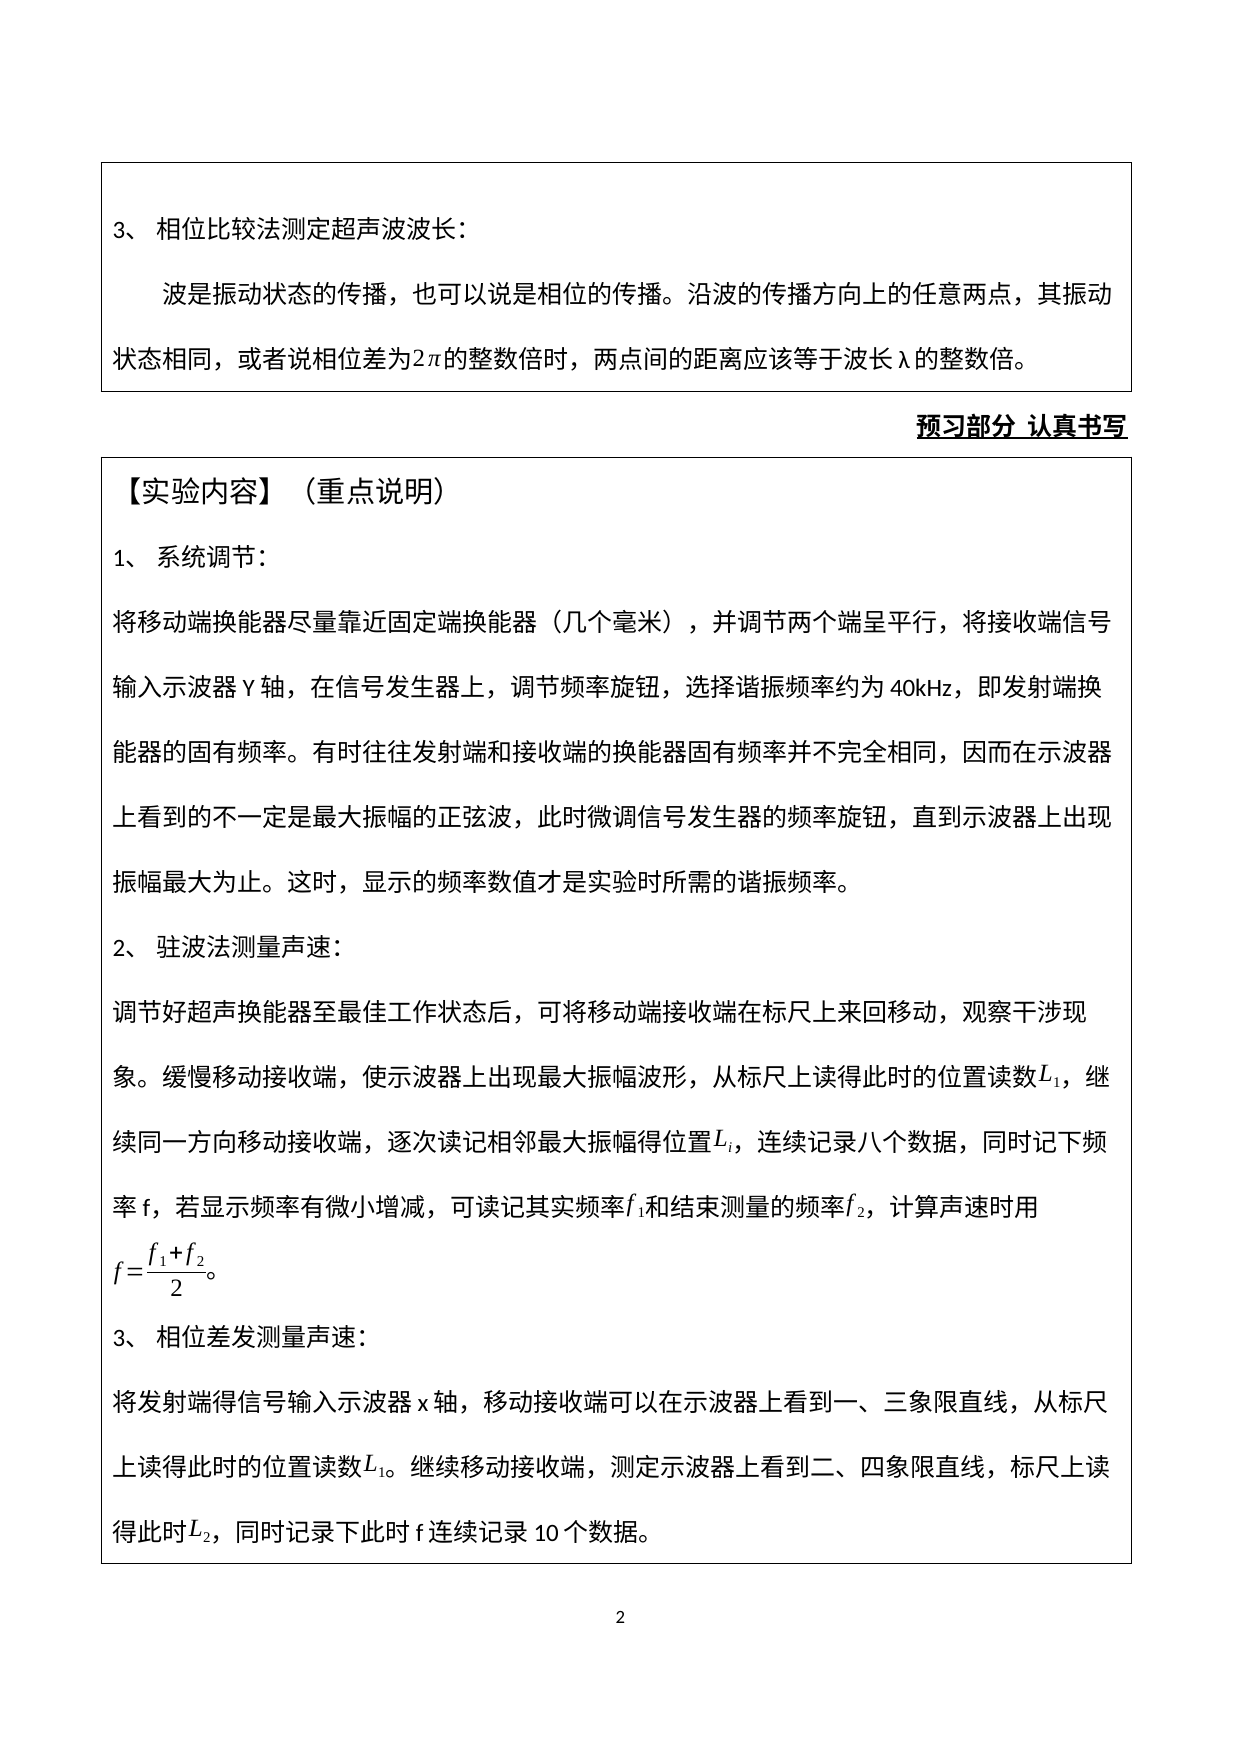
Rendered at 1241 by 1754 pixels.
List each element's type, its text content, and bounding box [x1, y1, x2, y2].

table_header 【实验内容】（重点说明） 系统调节： 将移动端换能器尽量靠近固定端换能器（几个毫米），并调节两个端呈平行，将接收端信号输入示波器Y轴，在信号发生器上，调节频率旋钮，选择谐振频率约为40kHz，即发射端换能器的固有频率。有时往往发射端和接收端的换能器固有频率并不完全相同，因而在示波器上看到的不一定是最大振幅的正弦波，此时微调信号发生器的频率旋钮，直到示波器上出现振幅最大为止。这时，显示的频率数值才是实验时所需的谐振频率。 驻波法测量声速： 调节好超声换能器至最佳工作状态后，可将移动端接收端在标尺上来回移动，观察干涉现象。缓慢移动接收端，使示波器上出现最大振幅波形，从标尺上读得此时的位置读数，继续同一方向移动接收端，逐次读记相邻最大振幅得位置，连续记录八个数据，同时记下频率f，若显示频率有微小增减，可读记其实频率和结束测量的频率，计算声速时用。 相位差发测量声速： 将发射端得信号输入示波器x轴，移动接收端可以在示波器上看到一、三象限直线，从标尺上读得此时的位置读数。继续移动接收端，测定示波器上看到二、四象限直线，标尺上读得此时，同时记录下此时f连续记录10个数据。 [102, 458, 1131, 1563]
text 预习部分 认真书写 [112, 392, 1128, 457]
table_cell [102, 163, 1131, 391]
